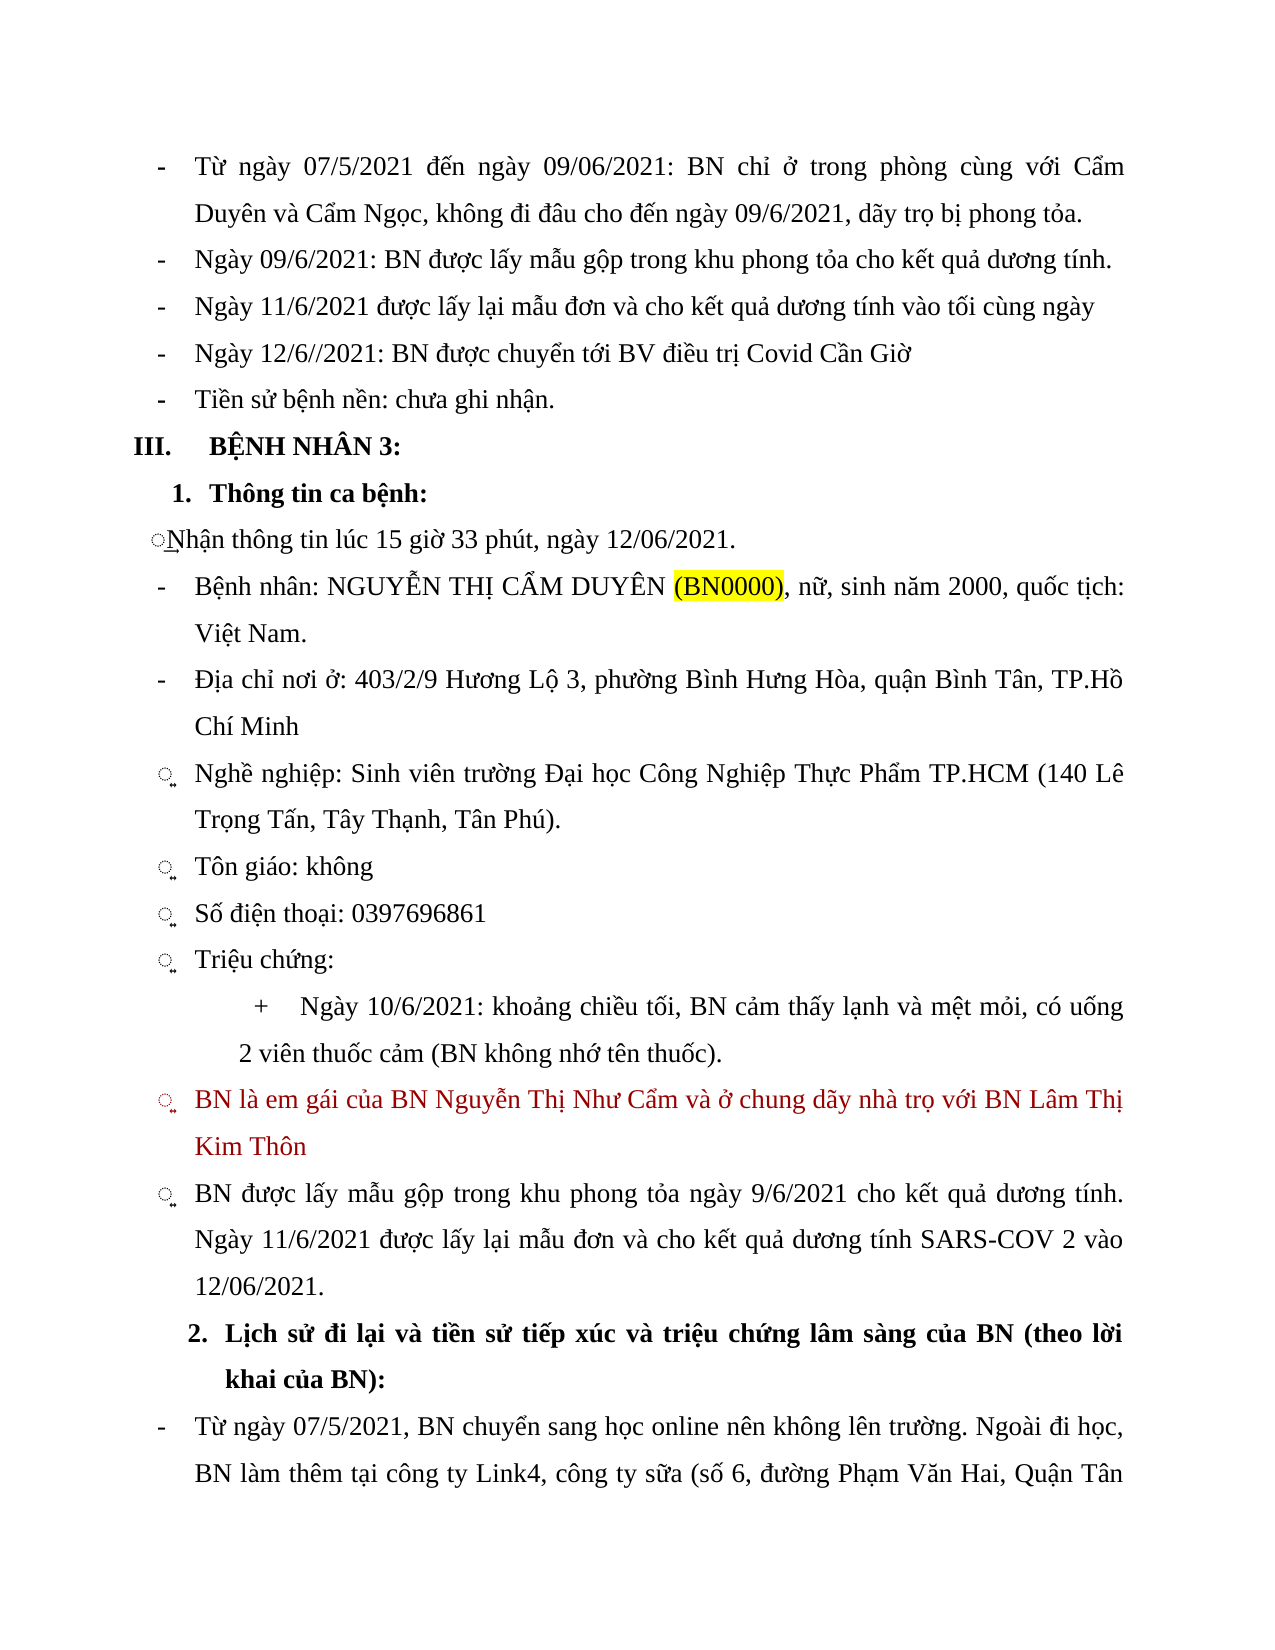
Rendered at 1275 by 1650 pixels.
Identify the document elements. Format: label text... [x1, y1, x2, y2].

list Triệu chứng: [157, 943, 1125, 974]
list Ngày 12/6//2021: BN được chuyển tới BV điều trị Covid Cần Giờ [157, 337, 1125, 368]
list Từ ngày 07/5/2021 đến ngày 09/06/2021: BN chỉ ở trong phòng cùng với Cẩm Duyên và Cẩm Ngọc, không đi đâu cho đến ngày 09/6/2021, dãy trọ bị phong tỏa. [157, 150, 1125, 228]
list BN được lấy mẫu gộp trong khu phong tỏa ngày 9/6/2021 cho kết quả dương tính. Ngày 11/6/2021 được lấy lại mẫu đơn và cho kết quả dương tính SARS-COV 2 vào 12/06/2021. [157, 1177, 1125, 1301]
list Ngày 11/6/2021 được lấy lại mẫu đơn và cho kết quả dương tính vào tối cùng ngày [157, 290, 1125, 321]
list Tiền sử bệnh nền: chưa ghi nhận. [157, 383, 1125, 414]
list Tôn giáo: không [157, 850, 1125, 881]
list BỆNH NHÂN 3: [171, 430, 1125, 461]
list Thông tin ca bệnh: [171, 477, 1125, 508]
list Số điện thoại: 0397696861 [157, 897, 1125, 928]
list BN là em gái của BN Nguyễn Thị Như Cẩm và ở chung dãy nhà trọ với BN Lâm Thị Kim Thôn [157, 1083, 1125, 1161]
list Nghề nghiệp: Sinh viên trường Đại học Công Nghiệp Thực Phẩm TP.HCM (140 Lê Trọng Tấn, Tây Thạnh, Tân Phú). [157, 757, 1125, 834]
list Ngày 09/6/2021: BN được lấy mẫu gộp trong khu phong tỏa cho kết quả dương tính. [157, 243, 1125, 274]
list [157, 1410, 1125, 1488]
list Ngày 10/6/2021: khoảng chiều tối, BN cảm thấy lạnh và mệt mỏi, có uống 2 viên thuốc cảm (BN không nhớ tên thuốc). [238, 990, 1125, 1068]
list Địa chỉ nơi ở: 403/2/9 Hương Lộ 3, phường Bình Hưng Hòa, quận Bình Tân, TP.Hồ Chí Minh [157, 663, 1125, 741]
text ͢Nhận thông tin lúc 15 giờ 33 phút, ngày 12/06/2021. [150, 523, 1125, 554]
list Lịch sử đi lại và tiền sử tiếp xúc và triệu chứng lâm sàng của BN (theo lời khai của BN): [187, 1317, 1125, 1394]
list Bệnh nhân: NGUYỄN THỊ CẨM DUYÊN (BN0000), nữ, sinh năm 2000, quốc tịch: Việt Nam. [157, 570, 1125, 648]
